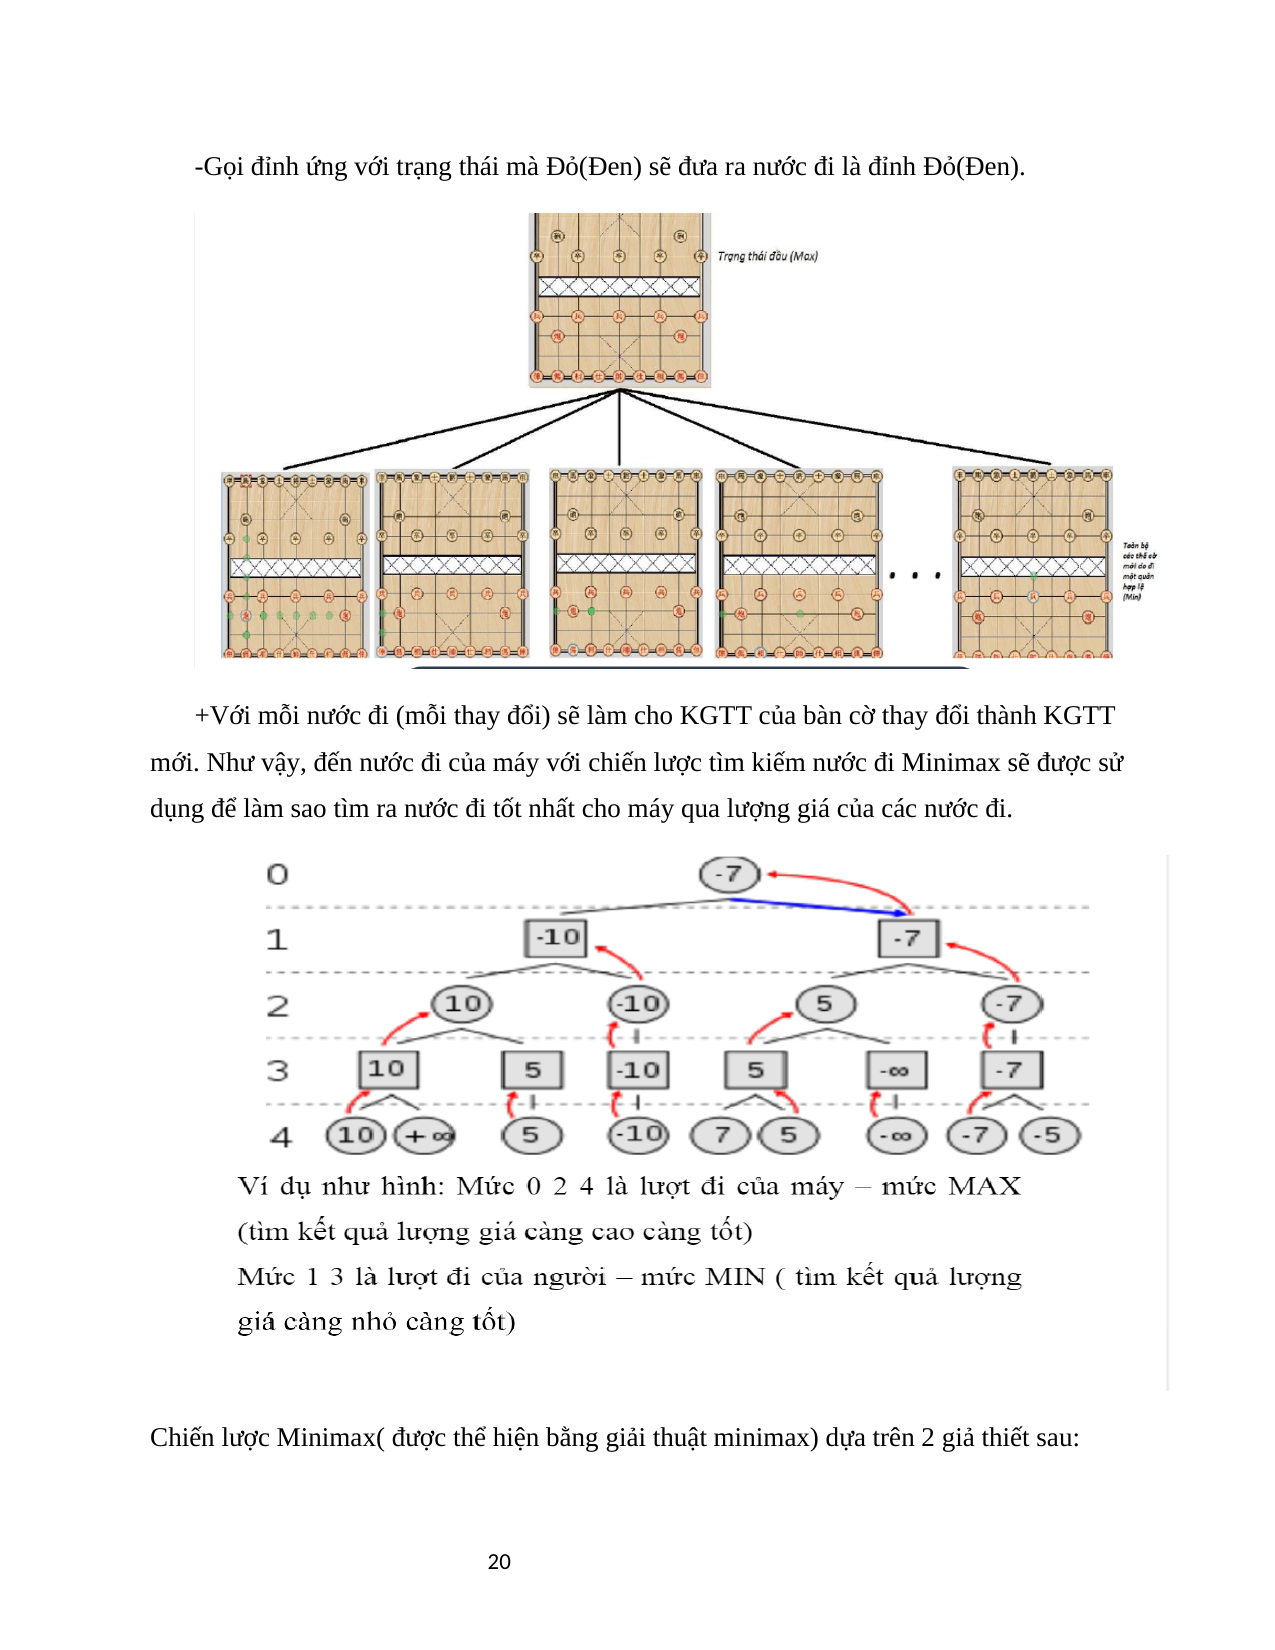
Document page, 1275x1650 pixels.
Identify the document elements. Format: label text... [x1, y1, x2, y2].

picture [194, 213, 1170, 669]
text Chiến lược Minimax( được thể hiện bằng giải thuật minimax) dựa trên 2 giả thiết sau: [150, 1421, 1125, 1452]
text +Với mỗi nước đi (mỗi thay đổi) sẽ làm cho KGTT của bàn cờ thay đổi thành KGTT mới. Như vậy, đến nước đi của máy với chiến lược tìm kiếm nước đi Minimax sẽ được sử dụng để làm sao tìm ra nước đi tốt nhất cho máy qua lượng giá của các nước đi. [150, 699, 1125, 823]
picture [194, 855, 1170, 1391]
text -Gọi đỉnh ứng với trạng thái mà Đỏ(Đen) sẽ đưa ra nước đi là đỉnh Đỏ(Đen). [150, 150, 1125, 181]
